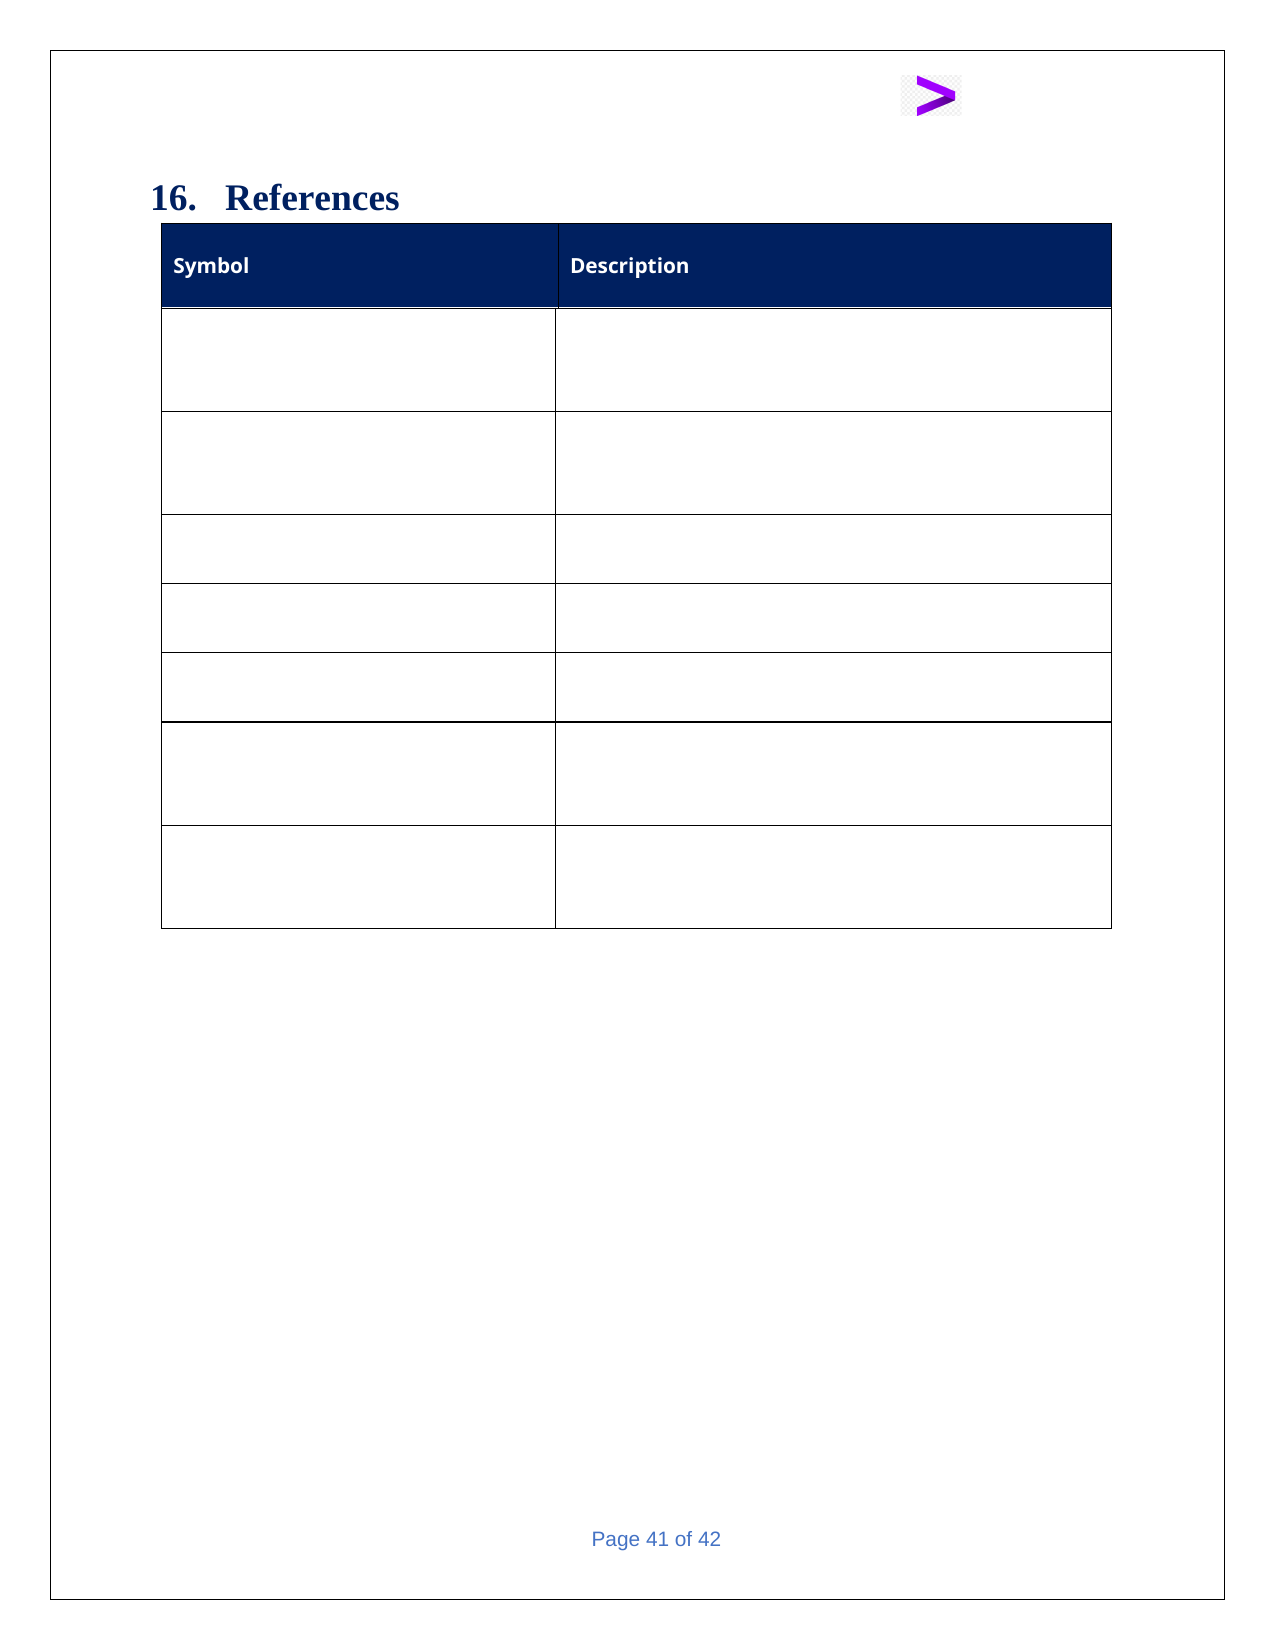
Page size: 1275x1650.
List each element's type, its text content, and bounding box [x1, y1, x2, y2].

table_cell [162, 309, 555, 411]
table_cell [556, 653, 1111, 721]
table_cell [556, 826, 1111, 928]
table_cell [162, 653, 555, 721]
table_cell [556, 412, 1111, 514]
subtitle References [150, 175, 1162, 218]
table_cell [162, 412, 555, 514]
table_cell [556, 723, 1111, 825]
table_cell [162, 515, 555, 583]
table_header Description [559, 224, 1111, 307]
picture [900, 75, 962, 116]
table_cell [556, 515, 1111, 583]
table_cell [556, 309, 1111, 411]
table_header Symbol [162, 224, 558, 307]
table_cell [162, 584, 555, 652]
table_cell [556, 584, 1111, 652]
table_cell [162, 723, 555, 825]
table_cell [162, 826, 555, 928]
